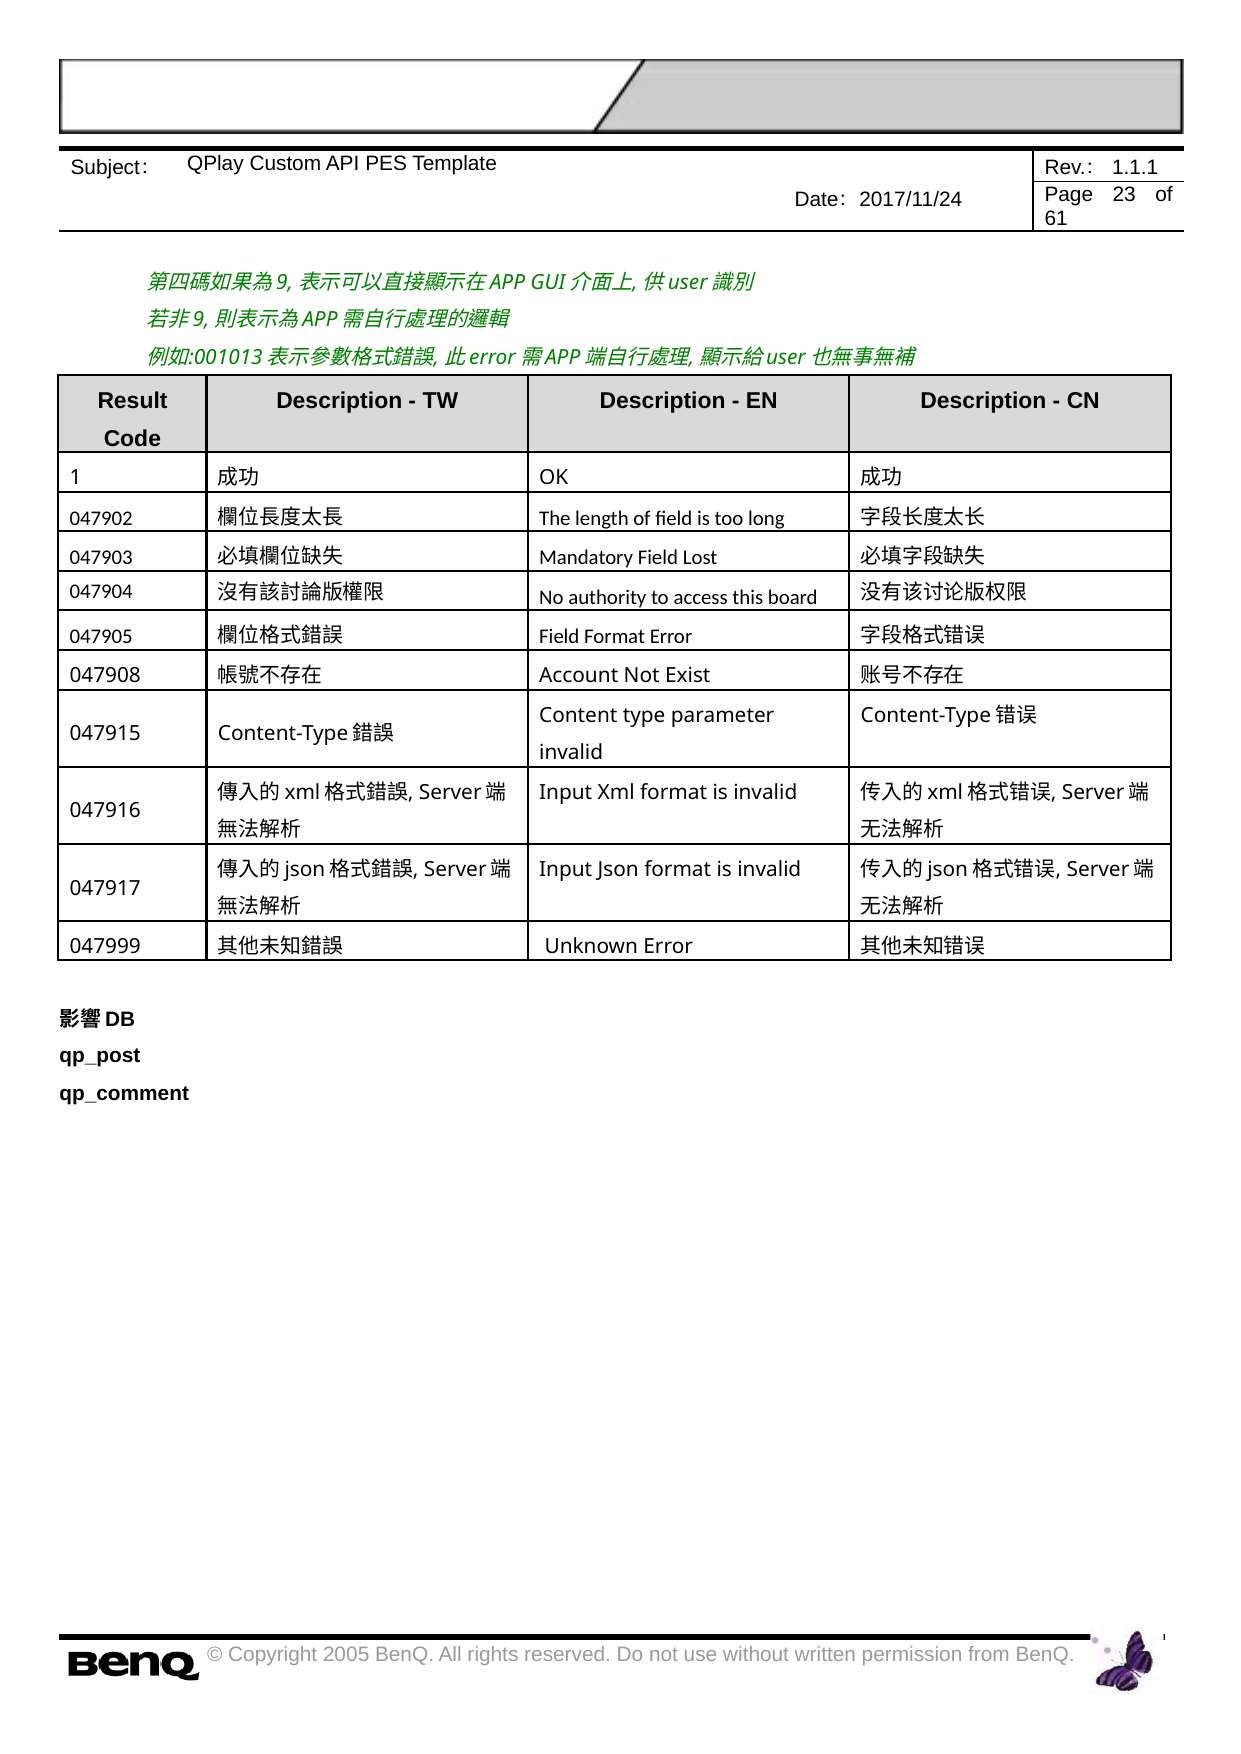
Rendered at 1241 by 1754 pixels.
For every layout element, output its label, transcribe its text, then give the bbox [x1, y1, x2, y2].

table_cell 成功 [208, 453, 527, 491]
picture [59, 59, 1184, 134]
table_header Description - EN [529, 376, 848, 451]
text qp_comment [59, 1074, 1181, 1111]
table_cell 必填欄位缺失 [208, 532, 527, 570]
table_cell 账号不存在 [850, 651, 1170, 688]
table_cell 047917 [59, 845, 205, 920]
table_cell 047915 [59, 691, 205, 766]
table_cell 其他未知错误 [850, 922, 1170, 959]
text qp_post [59, 1036, 1181, 1074]
table_cell 字段长度太长 [850, 493, 1170, 530]
table_cell 没有该讨论版权限 [850, 572, 1170, 609]
table_cell Mandatory Field Lost [529, 532, 848, 570]
table_cell Content type parameter invalid [529, 691, 848, 766]
list 若非9, 則表示為APP需自行處理的邏輯 [147, 299, 1181, 336]
table_cell 沒有該討論版權限 [208, 572, 527, 609]
table_cell 欄位長度太長 [208, 493, 527, 530]
table_cell Account Not Exist [529, 651, 848, 688]
table_cell OK [529, 453, 848, 491]
table_cell 047905 [59, 611, 205, 649]
table_header Description - CN [850, 376, 1170, 451]
table_cell Content-Type錯誤 [208, 691, 527, 766]
table_cell The length of field is too long [529, 493, 848, 530]
table_cell 其他未知錯誤 [208, 922, 527, 959]
table_cell 传入的xml格式错误, Server端无法解析 [850, 768, 1170, 843]
table_cell Field Format Error [529, 611, 848, 649]
table_cell Unknown Error [529, 922, 848, 959]
text 影響DB [59, 999, 1181, 1036]
table_cell 欄位格式錯誤 [208, 611, 527, 649]
table_cell 傳入的json格式錯誤, Server端無法解析 [208, 845, 527, 920]
table_cell 字段格式错误 [850, 611, 1170, 649]
table_cell 047902 [59, 493, 205, 530]
table_cell 047999 [59, 922, 205, 959]
table_header Result Code [59, 376, 205, 451]
table_header Description - TW [208, 376, 527, 451]
table_cell Content-Type错误 [850, 691, 1170, 766]
table_cell 帳號不存在 [208, 651, 527, 688]
table_cell 传入的json格式错误, Server端无法解析 [850, 845, 1170, 920]
list 第四碼如果為9, 表示可以直接顯示在APP GUI介面上, 供user識別 [147, 261, 1181, 299]
table_cell 047904 [59, 572, 205, 609]
table_cell 成功 [850, 453, 1170, 491]
table_cell 必填字段缺失 [850, 532, 1170, 570]
list 例如:001013表示參數格式錯誤, 此error需APP端自行處理, 顯示給user也無事無補 [147, 336, 1181, 374]
table_cell 047903 [59, 532, 205, 570]
table_cell Input Json format is invalid [529, 845, 848, 920]
table_cell 1 [59, 453, 205, 491]
table_cell 047916 [59, 768, 205, 843]
table_cell 047908 [59, 651, 205, 688]
table_cell No authority to access this board [529, 572, 848, 609]
table_cell Input Xml format is invalid [529, 768, 848, 843]
table_cell 傳入的xml格式錯誤, Server端無法解析 [208, 768, 527, 843]
